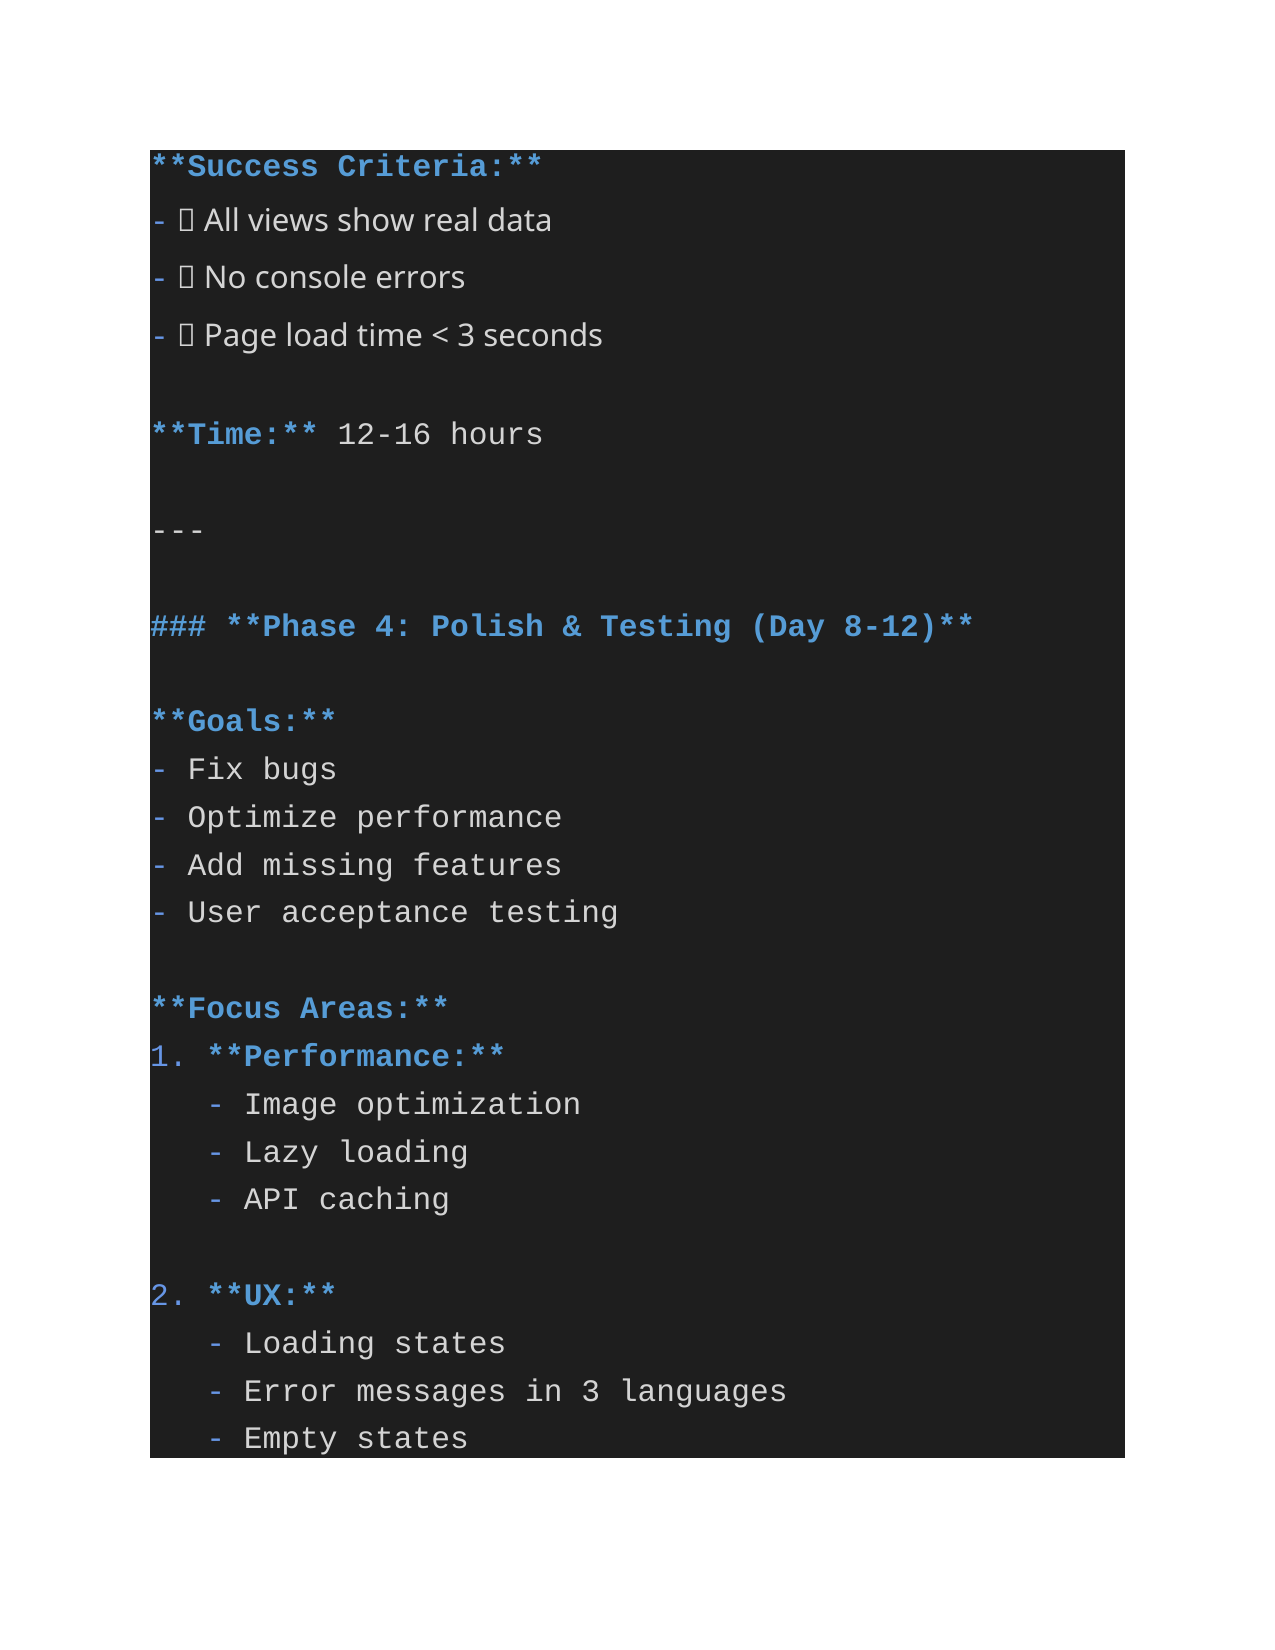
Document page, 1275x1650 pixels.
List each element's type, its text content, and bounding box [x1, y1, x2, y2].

text 2. **UX:** [150, 1279, 1125, 1315]
text - Error messages in 3 languages [150, 1375, 1125, 1410]
text - Optimize performance [150, 801, 1125, 837]
text ### **Phase 4: Polish & Testing (Day 8-12)** [150, 610, 1125, 645]
text - ✅ Page load time < 3 seconds [150, 313, 1125, 356]
text 1. **Performance:** [150, 1040, 1125, 1076]
text - ✅ No console errors [150, 256, 1125, 298]
text - User acceptance testing [150, 897, 1125, 932]
text **Goals:** [150, 706, 1125, 741]
text **Success Criteria:** [150, 150, 1125, 185]
text - Loading states [150, 1327, 1125, 1363]
text - ✅ All views show real data [150, 198, 1125, 241]
text - Image optimization [150, 1088, 1125, 1123]
text - Lazy loading [150, 1136, 1125, 1171]
text --- [150, 514, 1125, 550]
text **Time:** 12-16 hours [150, 419, 1125, 454]
text - Fix bugs [150, 753, 1125, 789]
text - Add missing features [150, 849, 1125, 884]
text - Empty states [150, 1423, 1125, 1458]
text **Focus Areas:** [150, 992, 1125, 1028]
text - API caching [150, 1184, 1125, 1219]
